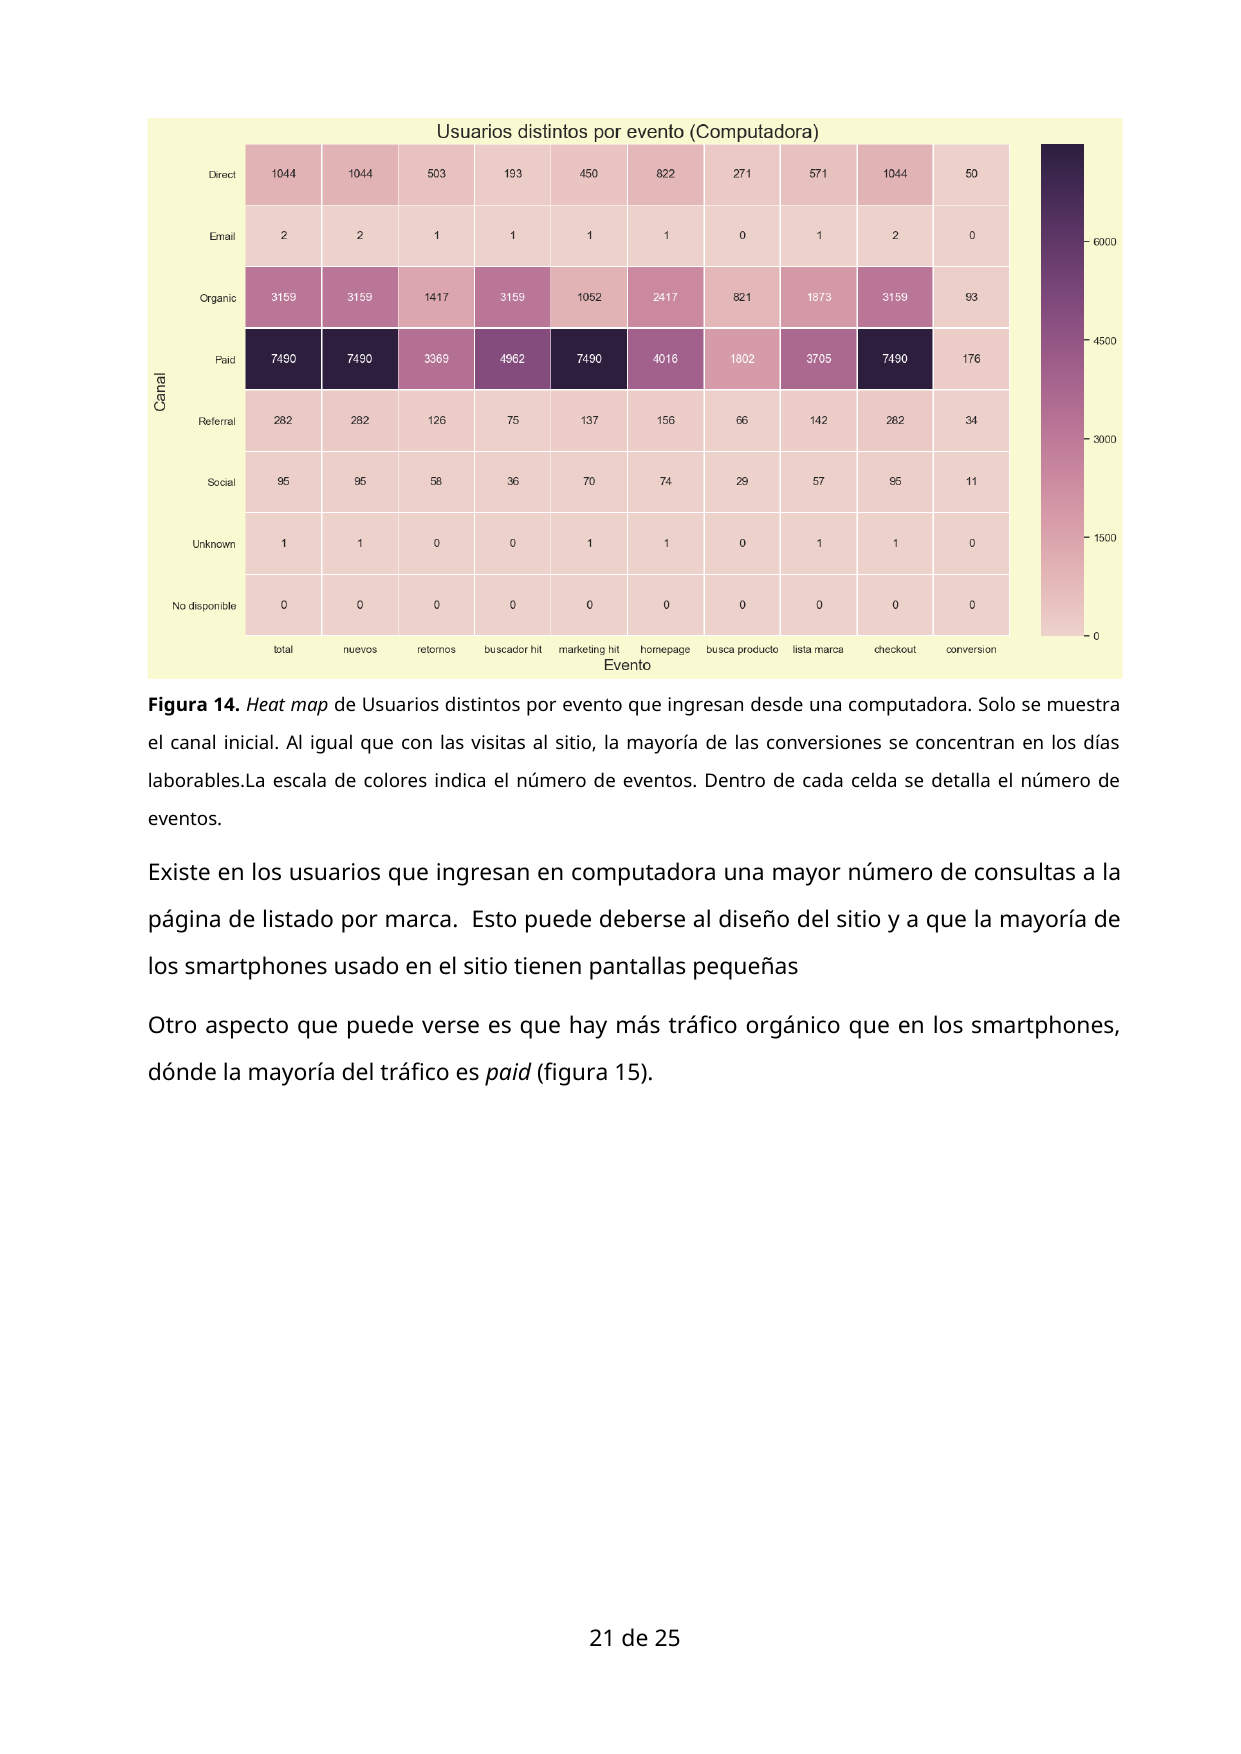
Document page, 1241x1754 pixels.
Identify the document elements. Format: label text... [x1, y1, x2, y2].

text Figura 14. Heat map de Usuarios distintos por evento que ingresan desde una computadora. Solo se muestra el canal inicial. Al igual que con las visitas al sitio, la mayoría de las conversiones se concentran en los días laborables.La escala de colores indica el número de eventos. Dentro de cada celda se detalla el número de eventos. [148, 691, 1122, 831]
text Existe en los usuarios que ingresan en computadora una mayor número de consultas a la página de listado por marca. Esto puede deberse al diseño del sitio y a que la mayoría de los smartphones usado en el sitio tienen pantallas pequeñas [148, 856, 1122, 981]
text Otro aspecto que puede verse es que hay más tráfico orgánico que en los smartphones, dónde la mayoría del tráfico es paid (figura 15). [148, 1009, 1122, 1088]
picture [147, 118, 1123, 679]
